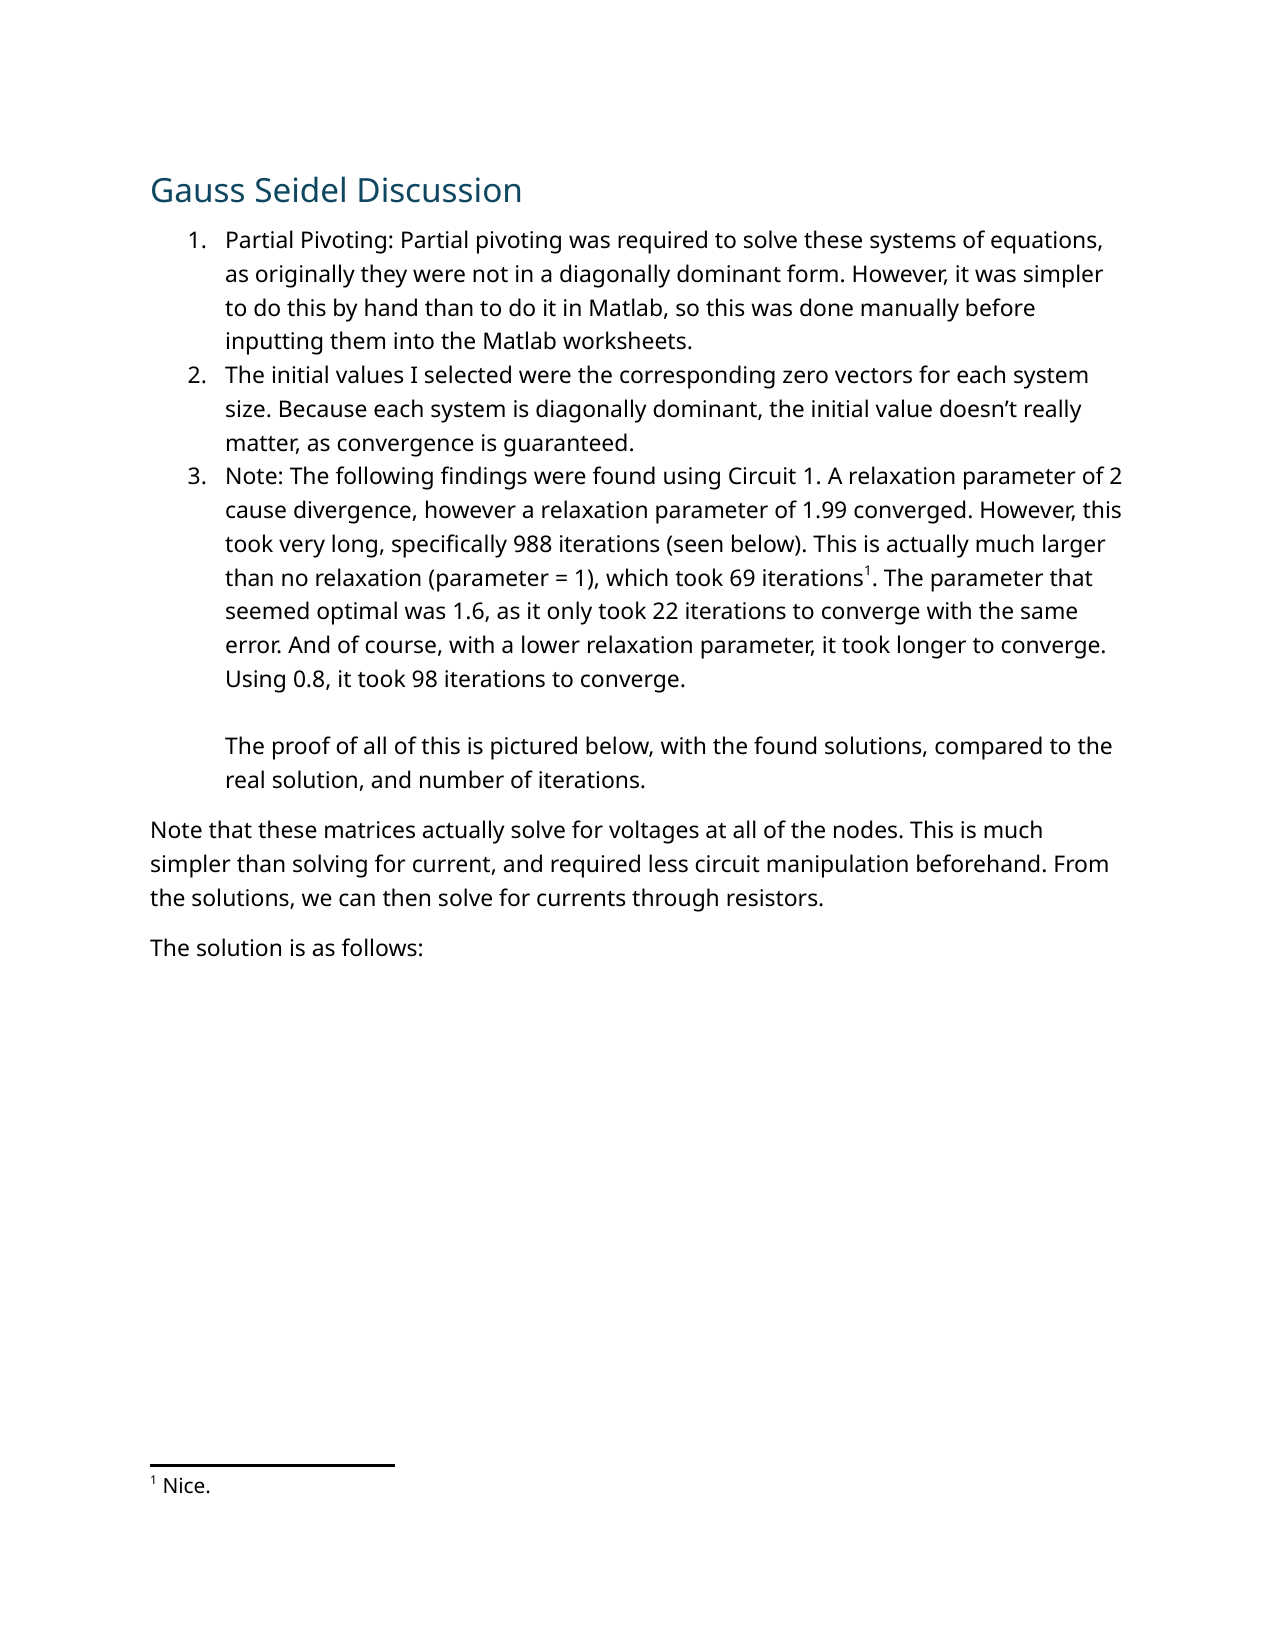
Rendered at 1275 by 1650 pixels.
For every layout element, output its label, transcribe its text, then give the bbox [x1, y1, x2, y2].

list Note: The following findings were found using Circuit 1. A relaxation parameter of 2 cause divergence, however a relaxation parameter of 1.99 converged. However, this took very long, specifically 988 iterations (seen below). This is actually much larger than no relaxation (parameter = 1), which took 69 iterations. The parameter that seemed optimal was 1.6, as it only took 22 iterations to converge with the same error. And of course, with a lower relaxation parameter, it took longer to converge. Using 0.8, it took 98 iterations to converge. The proof of all of this is pictured below, with the found solutions, compared to the real solution, and number of iterations. [187, 460, 1125, 795]
subtitle Gauss Seidel Discussion [150, 167, 1125, 212]
list Partial Pivoting: Partial pivoting was required to solve these systems of equations, as originally they were not in a diagonally dominant form. However, it was simpler to do this by hand than to do it in Matlab, so this was done manually before inputting them into the Matlab worksheets. [187, 224, 1125, 356]
text The solution is as follows: [150, 932, 1125, 963]
list The initial values I selected were the corresponding zero vectors for each system size. Because each system is diagonally dominant, the initial value doesn’t really matter, as convergence is guaranteed. [187, 359, 1125, 458]
text Note that these matrices actually solve for voltages at all of the nodes. This is much simpler than solving for current, and required less circuit manipulation beforehand. From the solutions, we can then solve for currents through resistors. [150, 814, 1125, 913]
